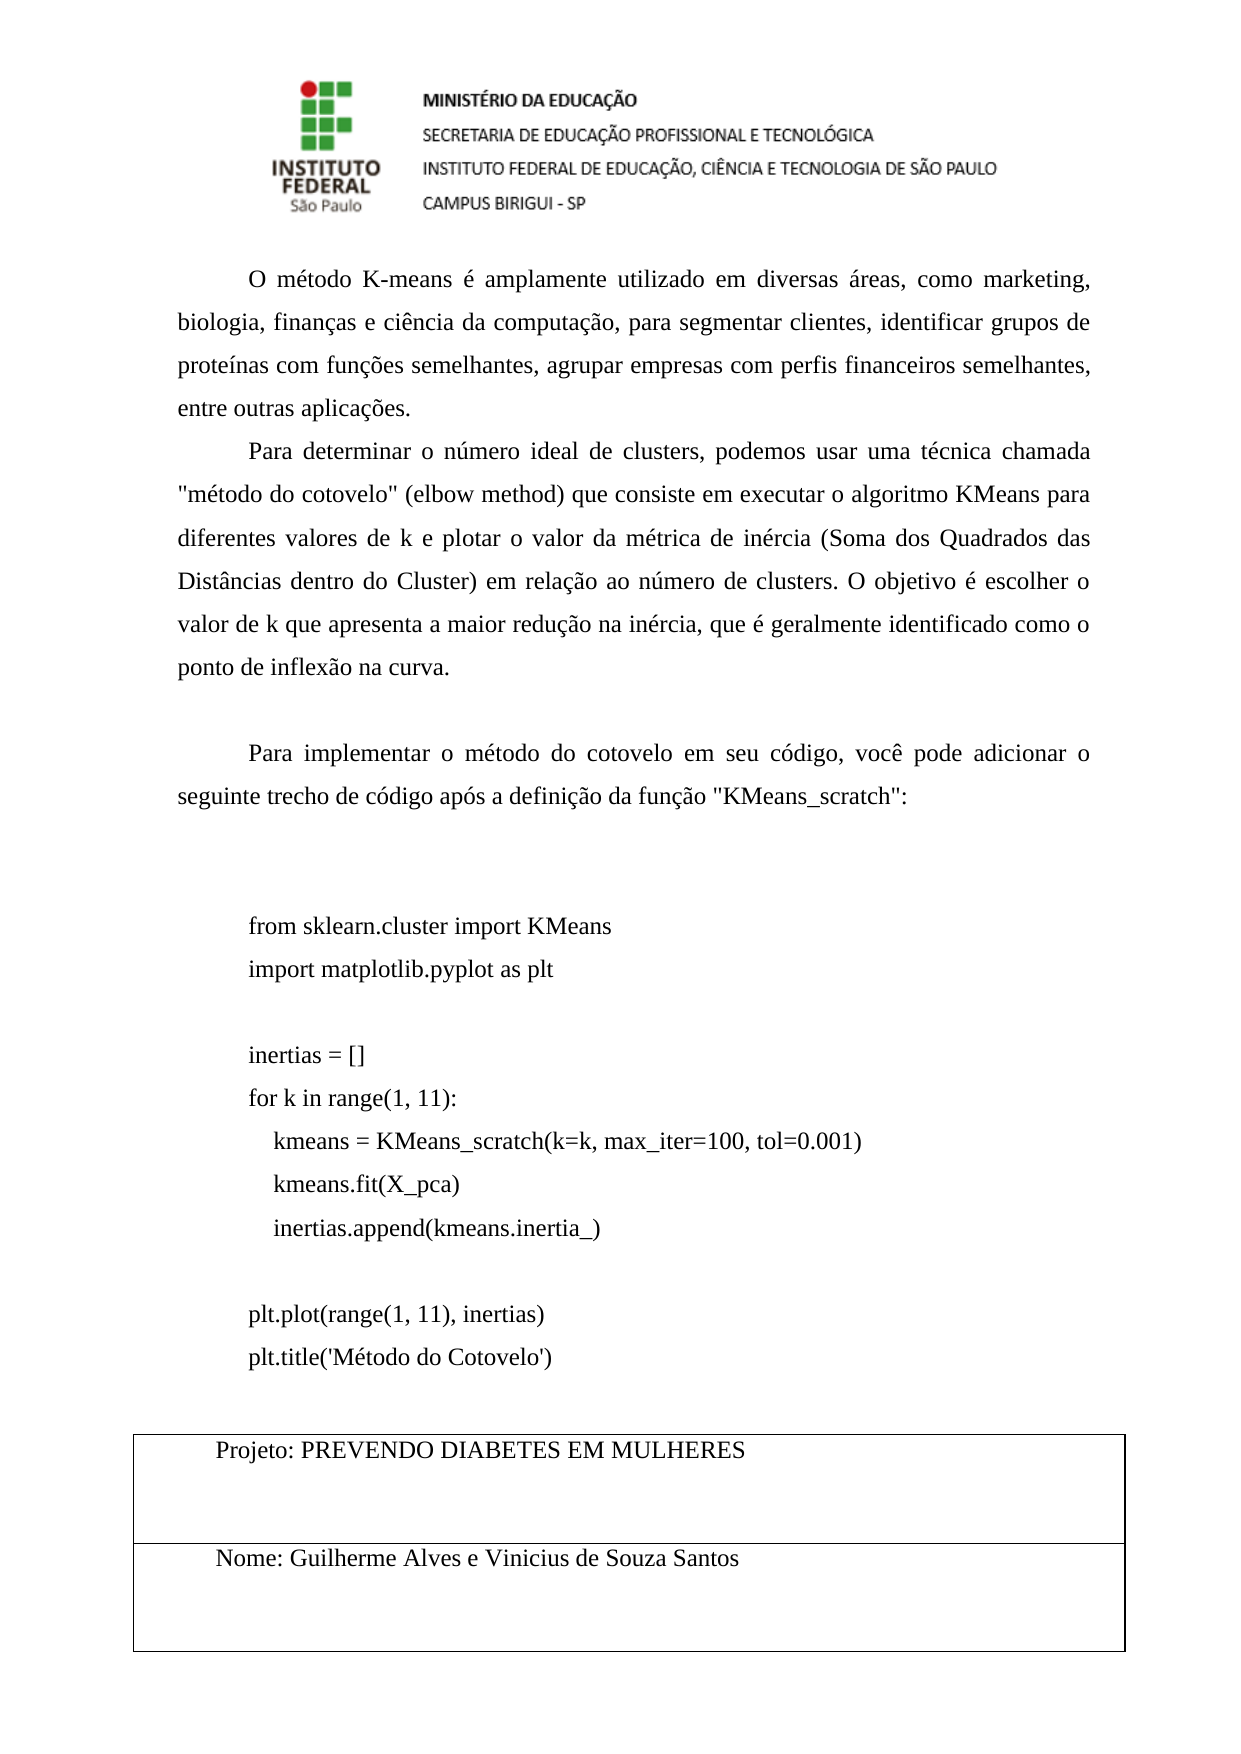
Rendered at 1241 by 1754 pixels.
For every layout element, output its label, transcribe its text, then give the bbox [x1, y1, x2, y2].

text kmeans.fit(X_pca) [177, 1169, 1092, 1198]
text inertias = [] [177, 1040, 1092, 1069]
text plt.plot(range(1, 11), inertias) [177, 1299, 1092, 1328]
text from sklearn.cluster import KMeans [177, 911, 1092, 939]
text O método K-means é amplamente utilizado em diversas áreas, como marketing, biologia, finanças e ciência da computação, para segmentar clientes, identificar grupos de proteínas com funções semelhantes, agrupar empresas com perfis financeiros semelhantes, entre outras aplicações. [177, 264, 1092, 422]
text for k in range(1, 11): [177, 1083, 1092, 1112]
text Para implementar o método do cotovelo em seu código, você pode adicionar o seguinte trecho de código após a definição da função "KMeans_scratch": [177, 738, 1092, 810]
picture [248, 59, 1043, 250]
text kmeans = KMeans_scratch(k=k, max_iter=100, tol=0.001) [177, 1126, 1092, 1155]
text import matplotlib.pyplot as plt [177, 954, 1092, 983]
text inertias.append(kmeans.inertia_) [177, 1213, 1092, 1241]
text Para determinar o número ideal de clusters, podemos usar uma técnica chamada "método do cotovelo" (elbow method) que consiste em executar o algoritmo KMeans para diferentes valores de k e plotar o valor da métrica de inércia (Soma dos Quadrados das Distâncias dentro do Cluster) em relação ao número de clusters. O objetivo é escolher o valor de k que apresenta a maior redução na inércia, que é geralmente identificado como o ponto de inflexão na curva. [177, 436, 1092, 681]
text plt.title('Método do Cotovelo') [177, 1342, 1092, 1371]
